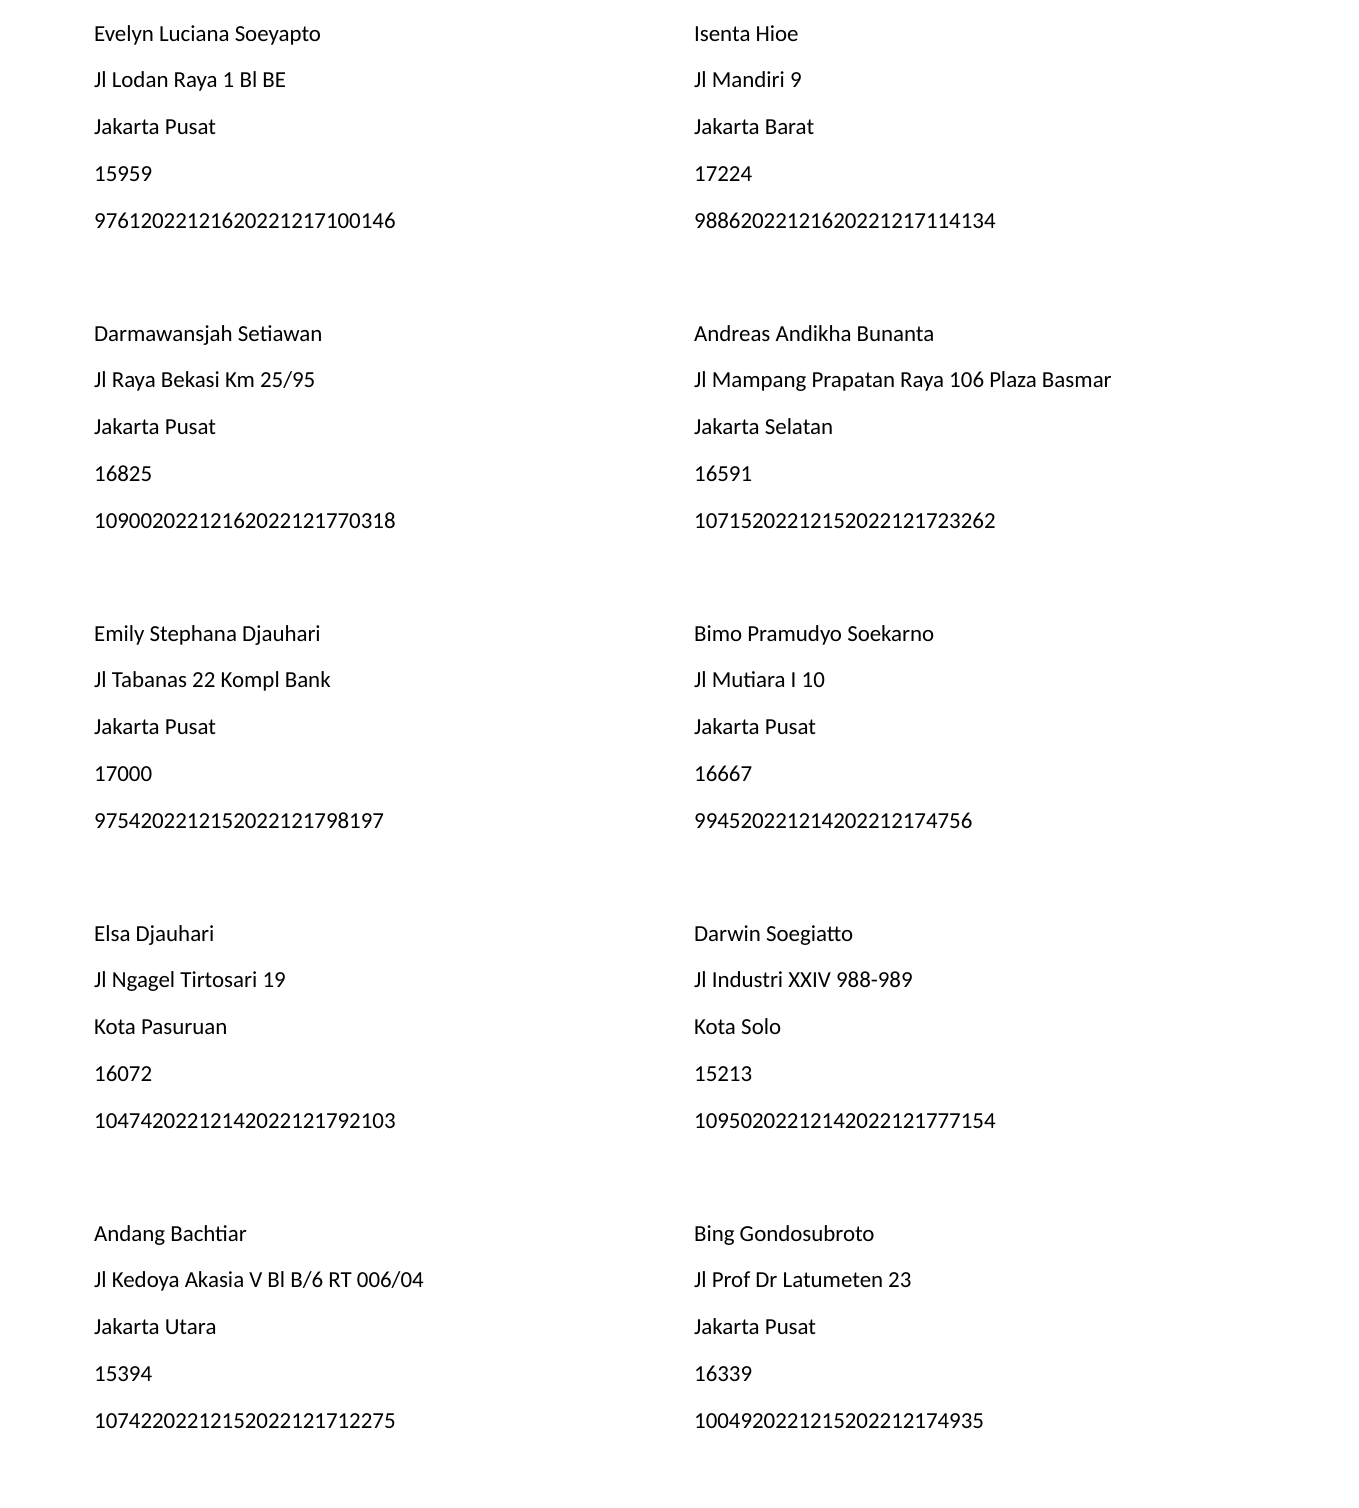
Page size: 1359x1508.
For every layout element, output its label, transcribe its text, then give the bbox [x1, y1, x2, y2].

table_cell Emily Stephana Djauhari Jl Tabanas 22 Kompl Bank Jakarta Pusat 17000 9754202212152022121798197 [77, 607, 677, 907]
table_cell Darwin Soegiatto Jl Industri XXIV 988-989 Kota Solo 15213 10950202212142022121777154 [677, 907, 1277, 1207]
table_cell Elsa Djauhari Jl Ngagel Tirtosari 19 Kota Pasuruan 16072 10474202212142022121792103 [77, 907, 677, 1207]
table_cell Darmawansjah Setiawan Jl Raya Bekasi Km 25/95 Jakarta Pusat 16825 10900202212162022121770318 [77, 307, 677, 607]
table_cell Bing Gondosubroto Jl Prof Dr Latumeten 23 Jakarta Pusat 16339 1004920221215202212174935 [677, 1207, 1277, 1507]
table_cell Andang Bachtiar Jl Kedoya Akasia V Bl B/6 RT 006/04 Jakarta Utara 15394 10742202212152022121712275 [77, 1207, 677, 1507]
table_header Isenta Hioe Jl Mandiri 9 Jakarta Barat 17224 98862022121620221217114134 [677, 7, 1277, 307]
table_header Evelyn Luciana Soeyapto Jl Lodan Raya 1 Bl BE Jakarta Pusat 15959 97612022121620221217100146 [77, 7, 677, 307]
table_cell Andreas Andikha Bunanta Jl Mampang Prapatan Raya 106 Plaza Basmar Jakarta Selatan 16591 10715202212152022121723262 [677, 307, 1277, 607]
table_cell Bimo Pramudyo Soekarno Jl Mutiara I 10 Jakarta Pusat 16667 994520221214202212174756 [677, 607, 1277, 907]
